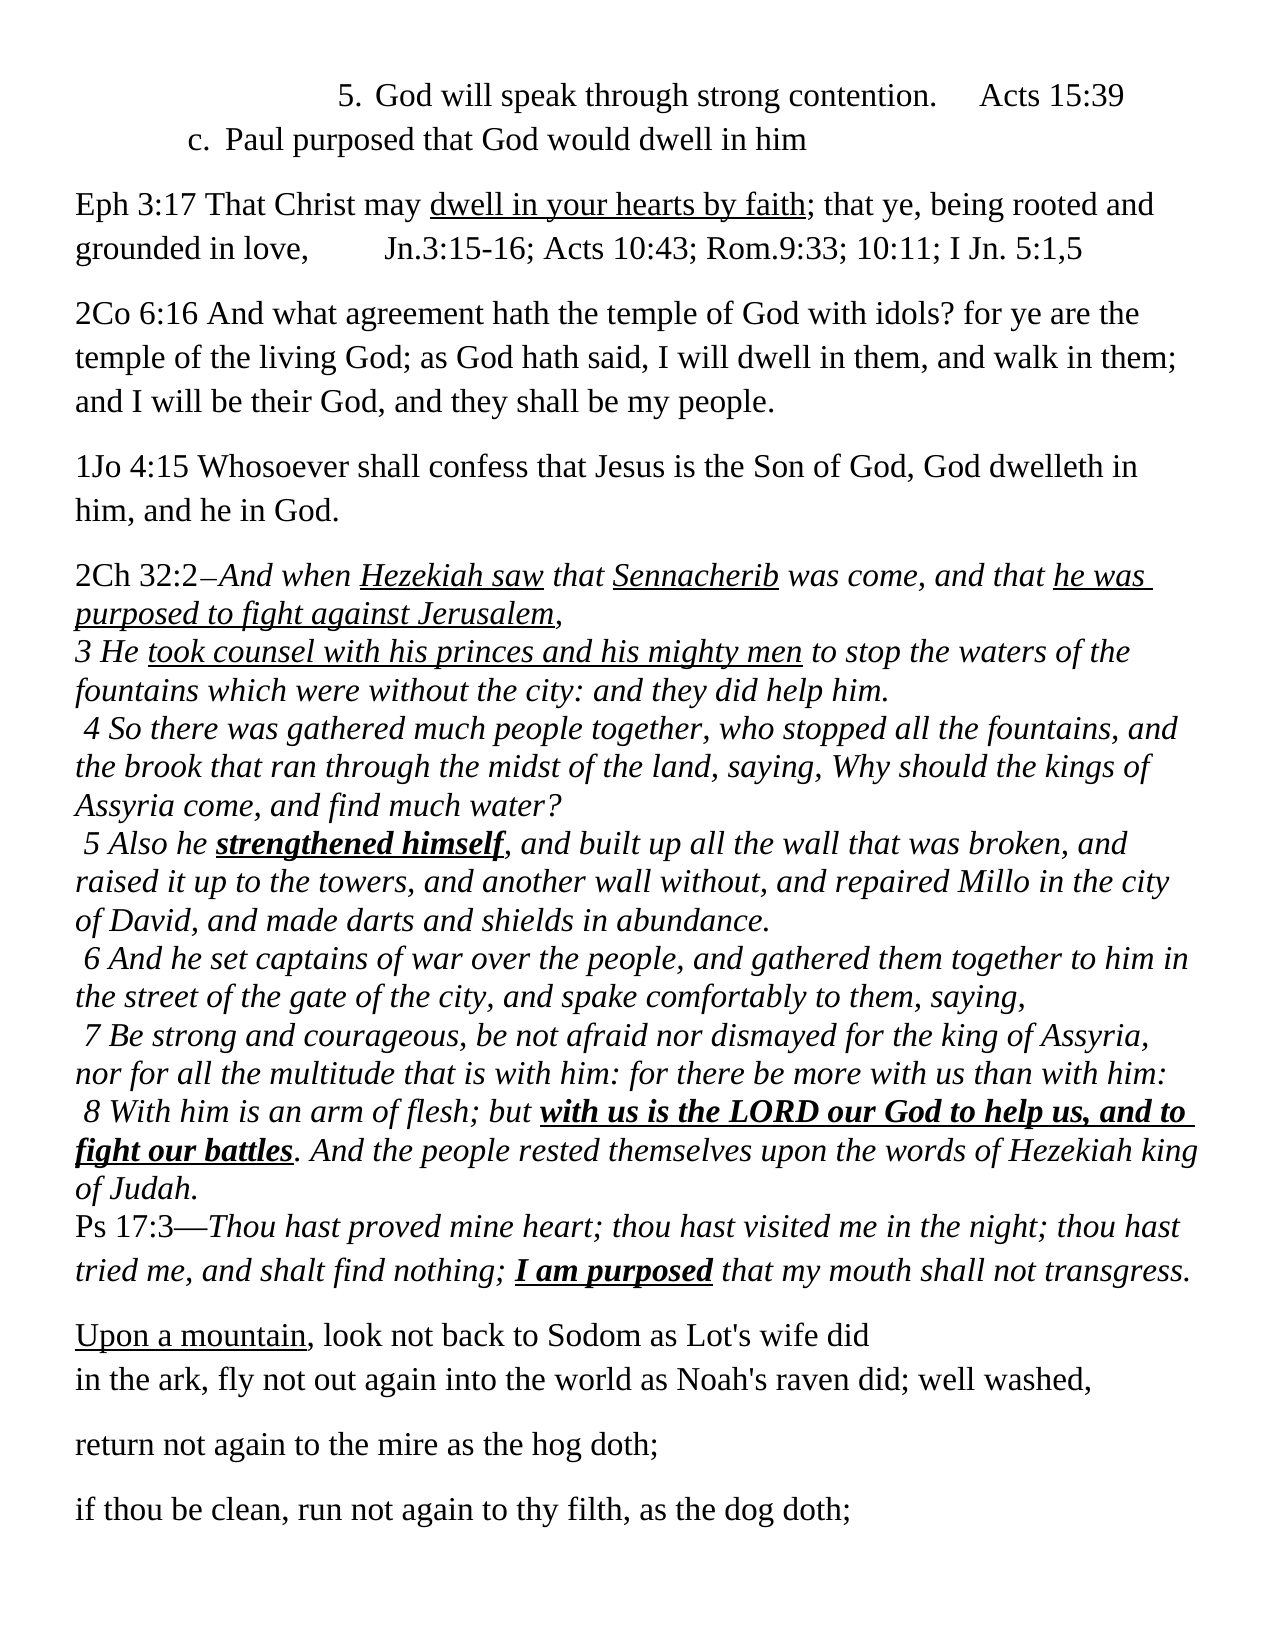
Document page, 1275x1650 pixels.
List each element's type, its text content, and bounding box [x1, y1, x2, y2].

text 2Co 6:16 And what agreement hath the temple of God with idols? for ye are the temple of the living God; as God hath said, I will dwell in them, and walk in them; and I will be their God, and they shall be my people. [75, 293, 1200, 419]
text 1Jo 4:15 Whosoever shall confess that Jesus is the Son of God, God dwelleth in him, and he in God. [75, 446, 1200, 528]
text if thou be clean, run not again to thy filth, as the dog doth; [75, 1489, 1200, 1528]
text return not again to the mire as the hog doth; [75, 1424, 1200, 1463]
text 5 Also he strengthened himself, and built up all the wall that was broken, and raised it up to the towers, and another wall without, and repaired Millo in the city of David, and made darts and shields in abundance. [75, 823, 1200, 938]
text 4 So there was gathered much people together, who stopped all the fountains, and the brook that ran through the midst of the land, saying, Why should the kings of Assyria come, and find much water? [75, 708, 1200, 823]
text 7 Be strong and courageous, be not afraid nor dismayed for the king of Assyria, nor for all the multitude that is with him: for there be more with us than with him: [75, 1015, 1200, 1092]
text Ps 17:3—Thou hast proved mine heart; thou hast visited me in the night; thou hast tried me, and shalt find nothing; I am purposed that my mouth shall not transgress. [75, 1207, 1200, 1289]
list God will speak through strong contention. Acts 15:39 [337, 75, 1200, 113]
text Upon a mountain, look not back to Sodom as Lot's wife did in the ark, fly not out again into the world as Noah's raven did; well washed, [75, 1316, 1200, 1398]
text 8 With him is an arm of flesh; but with us is the LORD our God to help us, and to fight our battles. And the people rested themselves upon the words of Hezekiah king of Judah. [75, 1092, 1200, 1207]
text 6 And he set captains of war over the people, and gathered them together to him in the street of the gate of the city, and spake comfortably to them, saying, [75, 938, 1200, 1015]
text 3 He took counsel with his princes and his mighty men to stop the waters of the fountains which were without the city: and they did help him. [75, 632, 1200, 708]
text Eph 3:17 That Christ may dwell in your hearts by faith; that ye, being rooted and grounded in love, Jn.3:15-16; Acts 10:43; Rom.9:33; 10:11; I Jn. 5:1,5 [75, 184, 1200, 266]
text 2Ch 32:2—And when Hezekiah saw that Sennacherib was come, and that he was purposed to fight against Jerusalem, [75, 555, 1200, 632]
list Paul purposed that God would dwell in him [187, 119, 1200, 157]
